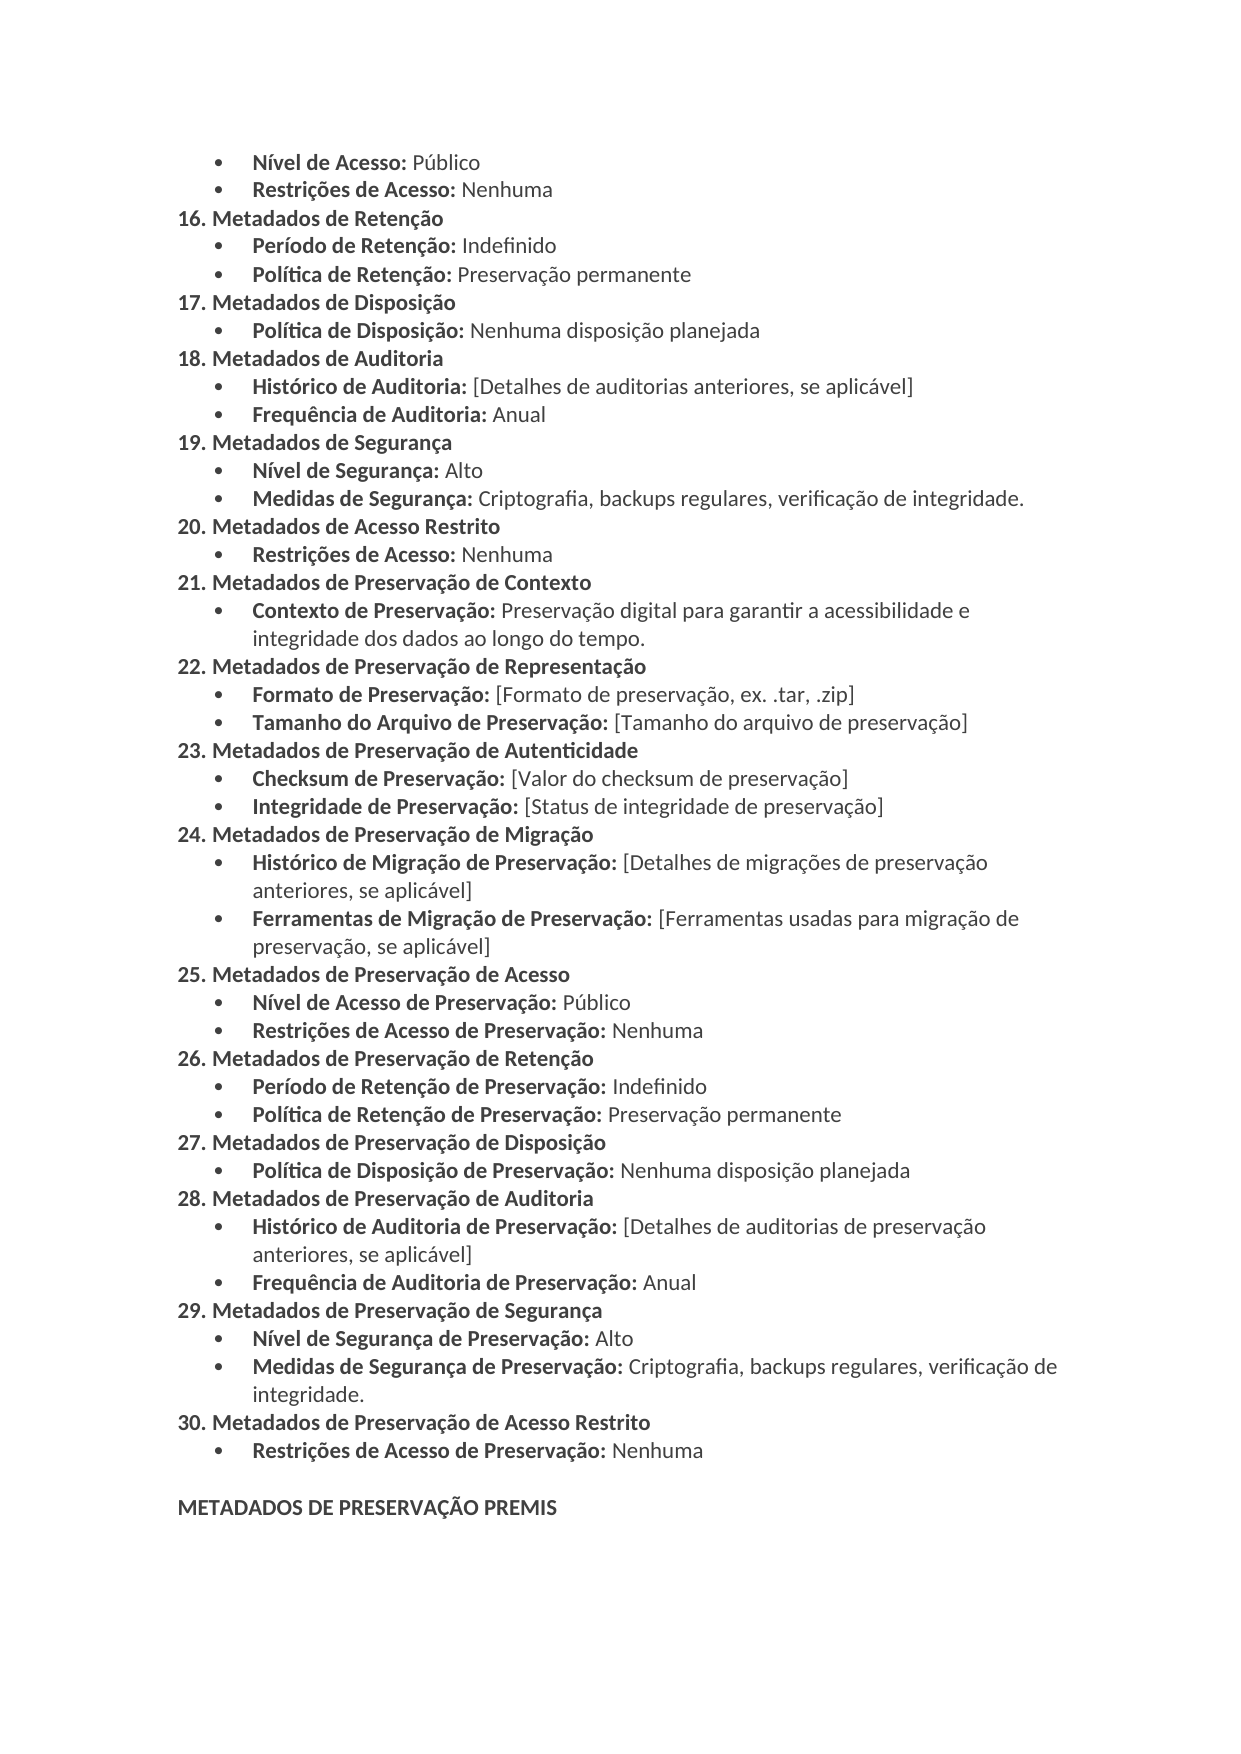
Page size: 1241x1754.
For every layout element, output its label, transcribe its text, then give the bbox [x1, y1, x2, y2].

text 25. Metadados de Preservação de Acesso [177, 960, 1063, 988]
list Checksum de Preservação: [Valor do checksum de preservação] [215, 764, 1063, 792]
list Frequência de Auditoria de Preservação: Anual [215, 1268, 1063, 1296]
list Frequência de Auditoria: Anual [215, 400, 1063, 428]
list Restrições de Acesso: Nenhuma [215, 176, 1063, 204]
list Restrições de Acesso de Preservação: Nenhuma [215, 1016, 1063, 1044]
text 21. Metadados de Preservação de Contexto [177, 568, 1063, 596]
list Período de Retenção: Indefinido [215, 232, 1063, 260]
list Restrições de Acesso: Nenhuma [215, 540, 1063, 568]
list Histórico de Auditoria de Preservação: [Detalhes de auditorias de preservação anteriores, se aplicável] [215, 1212, 1063, 1268]
text 16. Metadados de Retenção [177, 204, 1063, 232]
text 20. Metadados de Acesso Restrito [177, 512, 1063, 540]
list Integridade de Preservação: [Status de integridade de preservação] [215, 792, 1063, 820]
list Nível de Acesso: Público [215, 148, 1063, 176]
list Política de Disposição: Nenhuma disposição planejada [215, 316, 1063, 344]
list Histórico de Auditoria: [Detalhes de auditorias anteriores, se aplicável] [215, 372, 1063, 400]
text 26. Metadados de Preservação de Retenção [177, 1044, 1063, 1072]
text 30. Metadados de Preservação de Acesso Restrito [177, 1408, 1063, 1437]
list Política de Disposição de Preservação: Nenhuma disposição planejada [215, 1156, 1063, 1184]
list Restrições de Acesso de Preservação: Nenhuma [215, 1437, 1063, 1464]
list Política de Retenção: Preservação permanente [215, 260, 1063, 288]
list Período de Retenção de Preservação: Indefinido [215, 1072, 1063, 1100]
text METADADOS DE PRESERVAÇÃO PREMIS [177, 1493, 1063, 1521]
text 19. Metadados de Segurança [177, 428, 1063, 456]
list Política de Retenção de Preservação: Preservação permanente [215, 1100, 1063, 1128]
text 17. Metadados de Disposição [177, 288, 1063, 316]
list Nível de Segurança de Preservação: Alto [215, 1324, 1063, 1352]
list Nível de Segurança: Alto [215, 456, 1063, 484]
text 23. Metadados de Preservação de Autenticidade [177, 736, 1063, 764]
list Medidas de Segurança: Criptografia, backups regulares, verificação de integridade. [215, 484, 1063, 512]
list Tamanho do Arquivo de Preservação: [Tamanho do arquivo de preservação] [215, 708, 1063, 736]
text 27. Metadados de Preservação de Disposição [177, 1128, 1063, 1156]
text 29. Metadados de Preservação de Segurança [177, 1296, 1063, 1324]
list Ferramentas de Migração de Preservação: [Ferramentas usadas para migração de preservação, se aplicável] [215, 904, 1063, 960]
list Nível de Acesso de Preservação: Público [215, 988, 1063, 1016]
text 24. Metadados de Preservação de Migração [177, 820, 1063, 848]
text 28. Metadados de Preservação de Auditoria [177, 1184, 1063, 1212]
list Contexto de Preservação: Preservação digital para garantir a acessibilidade e integridade dos dados ao longo do tempo. [215, 596, 1063, 652]
text 22. Metadados de Preservação de Representação [177, 652, 1063, 680]
text 18. Metadados de Auditoria [177, 344, 1063, 372]
list Histórico de Migração de Preservação: [Detalhes de migrações de preservação anteriores, se aplicável] [215, 848, 1063, 904]
list Medidas de Segurança de Preservação: Criptografia, backups regulares, verificação de integridade. [215, 1352, 1063, 1408]
list Formato de Preservação: [Formato de preservação, ex. .tar, .zip] [215, 680, 1063, 708]
